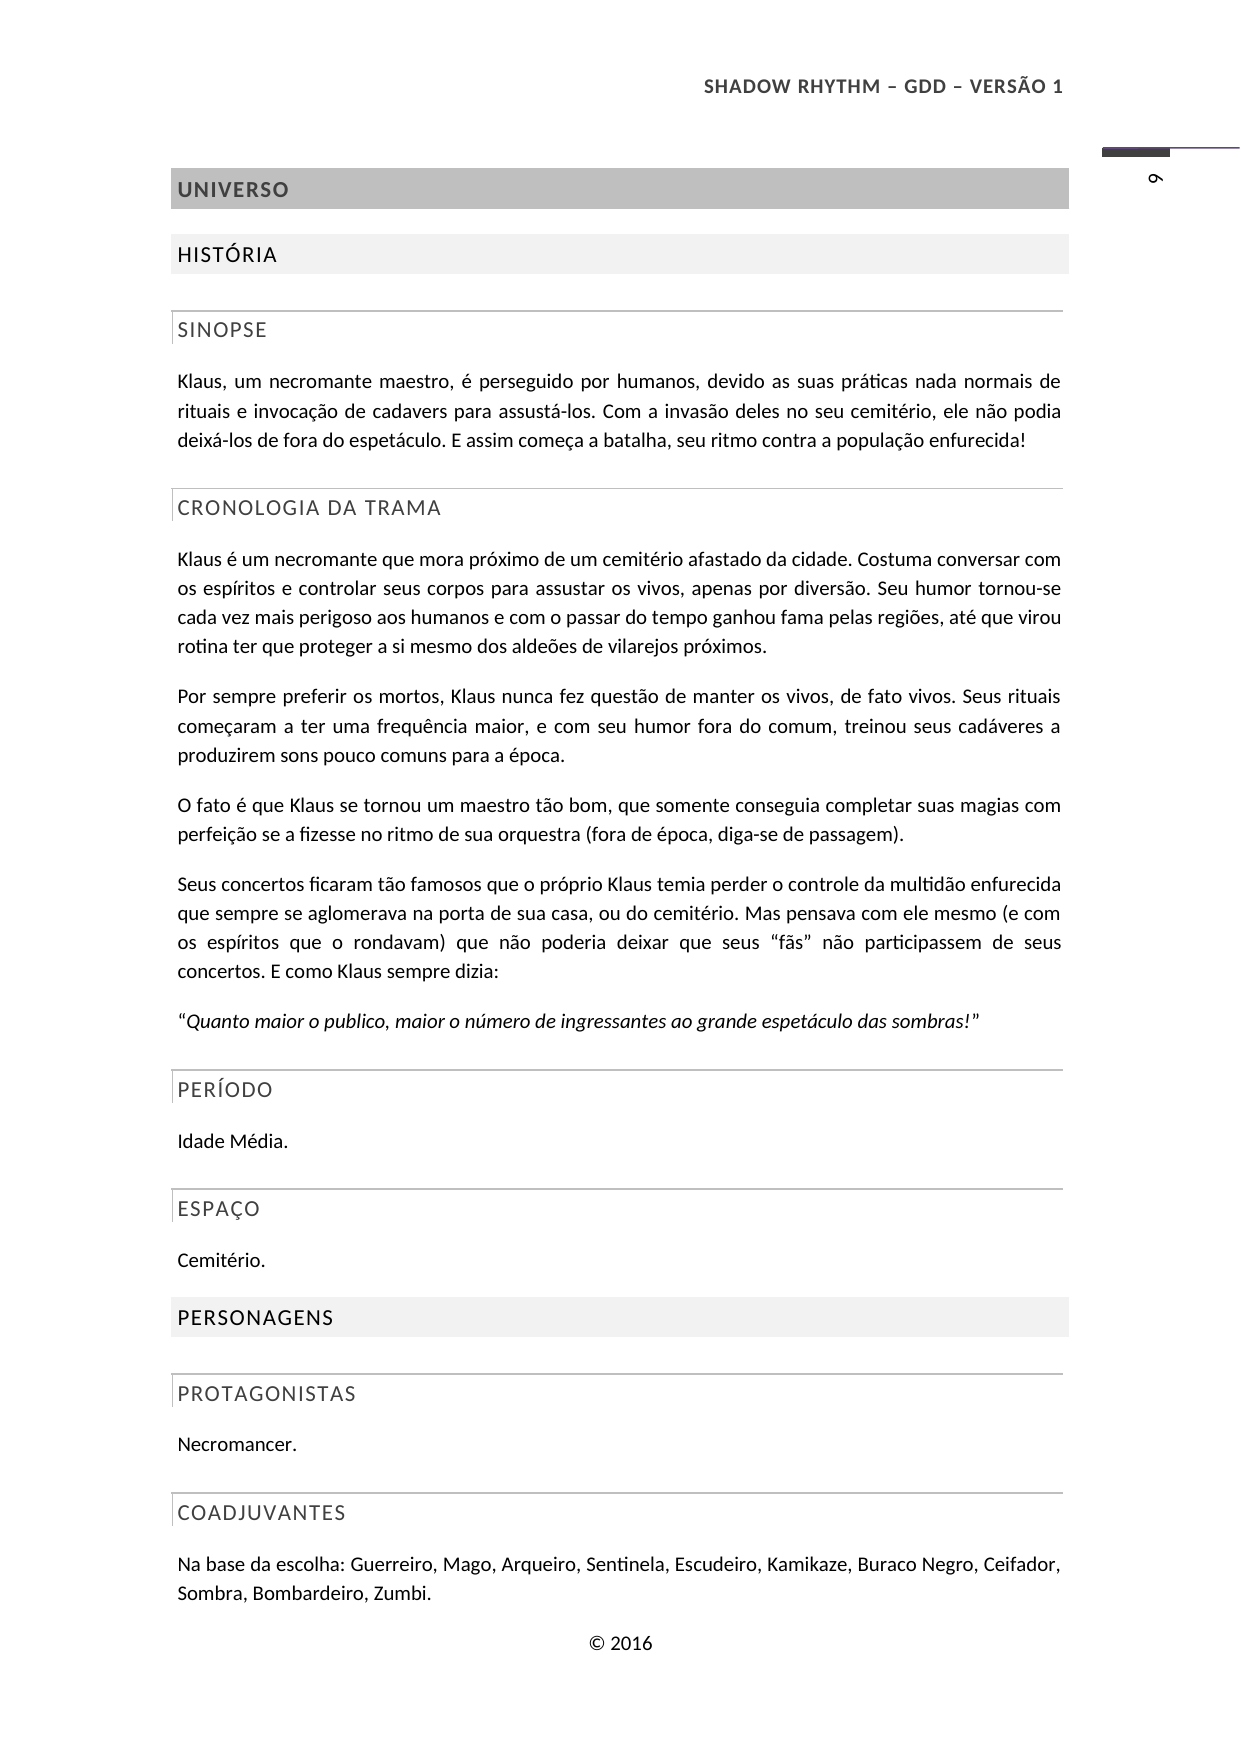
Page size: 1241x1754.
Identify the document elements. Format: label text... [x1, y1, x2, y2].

text Idade Média. [177, 1128, 1063, 1153]
subtitle HistÓRIA [177, 240, 1063, 268]
text Klaus, um necromante maestro, é perseguido por humanos, devido as suas práticas nada normais de rituais e invocação de cadavers para assustá-los. Com a invasão deles no seu cemitério, ele não podia deixá-los de fora do espetáculo. E assim começa a batalha, seu ritmo contra a população enfurecida! [177, 369, 1063, 452]
text Necromancer. [177, 1432, 1063, 1457]
subtitle UniversO [177, 175, 1063, 203]
subtitle SINOPSE [173, 312, 1063, 344]
subtitle ESPAÇO [173, 1190, 1063, 1222]
text Na base da escolha: Guerreiro, Mago, Arqueiro, Sentinela, Escudeiro, Kamikaze, Buraco Negro, Ceifador, Sombra, Bombardeiro, Zumbi. [177, 1551, 1063, 1605]
text “Quanto maior o publico, maior o número de ingressantes ao grande espetáculo das sombras!” [177, 1009, 1063, 1034]
subtitle Coadjuvantes [173, 1494, 1063, 1526]
text Klaus é um necromante que mora próximo de um cemitério afastado da cidade. Costuma conversar com os espíritos e controlar seus corpos para assustar os vivos, apenas por diversão. Seu humor tornou-se cada vez mais perigoso aos humanos e com o passar do tempo ganhou fama pelas regiões, até que virou rotina ter que proteger a si mesmo dos aldeões de vilarejos próximos. [177, 546, 1063, 659]
subtitle PROTAGONISTAS [173, 1375, 1063, 1407]
text Por sempre preferir os mortos, Klaus nunca fez questão de manter os vivos, de fato vivos. Seus rituais começaram a ter uma frequência maior, e com seu humor fora do comum, treinou seus cadáveres a produzirem sons pouco comuns para a época. [177, 684, 1063, 767]
subtitle PERÍODO [173, 1071, 1063, 1103]
text O fato é que Klaus se tornou um maestro tão bom, que somente conseguia completar suas magias com perfeição se a fizesse no ritmo de sua orquestra (fora de época, diga-se de passagem). [177, 792, 1063, 847]
subtitle PERSONAGENS [177, 1303, 1063, 1331]
subtitle Cronologia da trama [173, 489, 1063, 521]
text Seus concertos ficaram tão famosos que o próprio Klaus temia perder o controle da multidão enfurecida que sempre se aglomerava na porta de sua casa, ou do cemitério. Mas pensava com ele mesmo (e com os espíritos que o rondavam) que não poderia deixar que seus “fãs” não participassem de seus concertos. E como Klaus sempre dizia: [177, 871, 1063, 984]
text Cemitério. [177, 1247, 1063, 1272]
